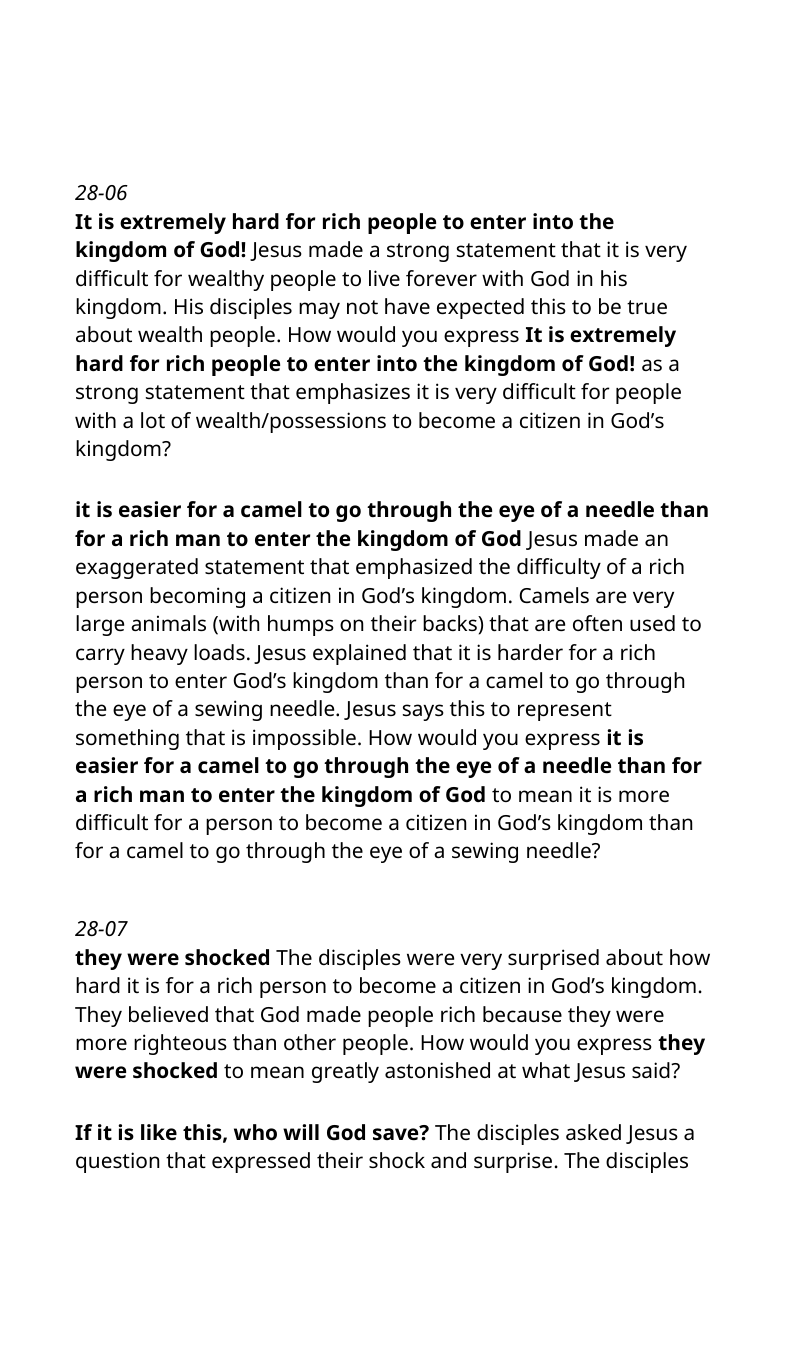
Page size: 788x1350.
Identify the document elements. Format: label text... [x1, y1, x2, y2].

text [75, 1089, 712, 1174]
text they were shocked The disciples were very surprised about how hard it is for a rich person to become a citizen in God’s kingdom. They believed that God made people rich because they were more righteous than other people. How would you express they were shocked to mean greatly astonished at what Jesus said? [75, 943, 712, 1085]
text It is extremely hard for rich people to enter into the kingdom of God! Jesus made a strong statement that it is very difficult for wealthy people to live forever with God in his kingdom. His disciples may not have expected this to be true about wealth people. How would you express It is extremely hard for rich people to enter into the kingdom of God! as a strong statement that emphasizes it is very difficult for people with a lot of wealth/possessions to become a citizen in God’s kingdom? [75, 207, 712, 463]
subtitle 28-06 [75, 150, 712, 207]
subtitle 28-07 [75, 886, 712, 943]
text it is easier for a camel to go through the eye of a needle than for a rich man to enter the kingdom of God Jesus made an exaggerated statement that emphasized the difficulty of a rich person becoming a citizen in God’s kingdom. Camels are very large animals (with humps on their backs) that are often used to carry heavy loads. Jesus explained that it is harder for a rich person to enter God’s kingdom than for a camel to go through the eye of a sewing needle. Jesus says this to represent something that is impossible. How would you express it is easier for a camel to go through the eye of a needle than for a rich man to enter the kingdom of God to mean it is more difficult for a person to become a citizen in God’s kingdom than for a camel to go through the eye of a sewing needle? [75, 467, 712, 865]
